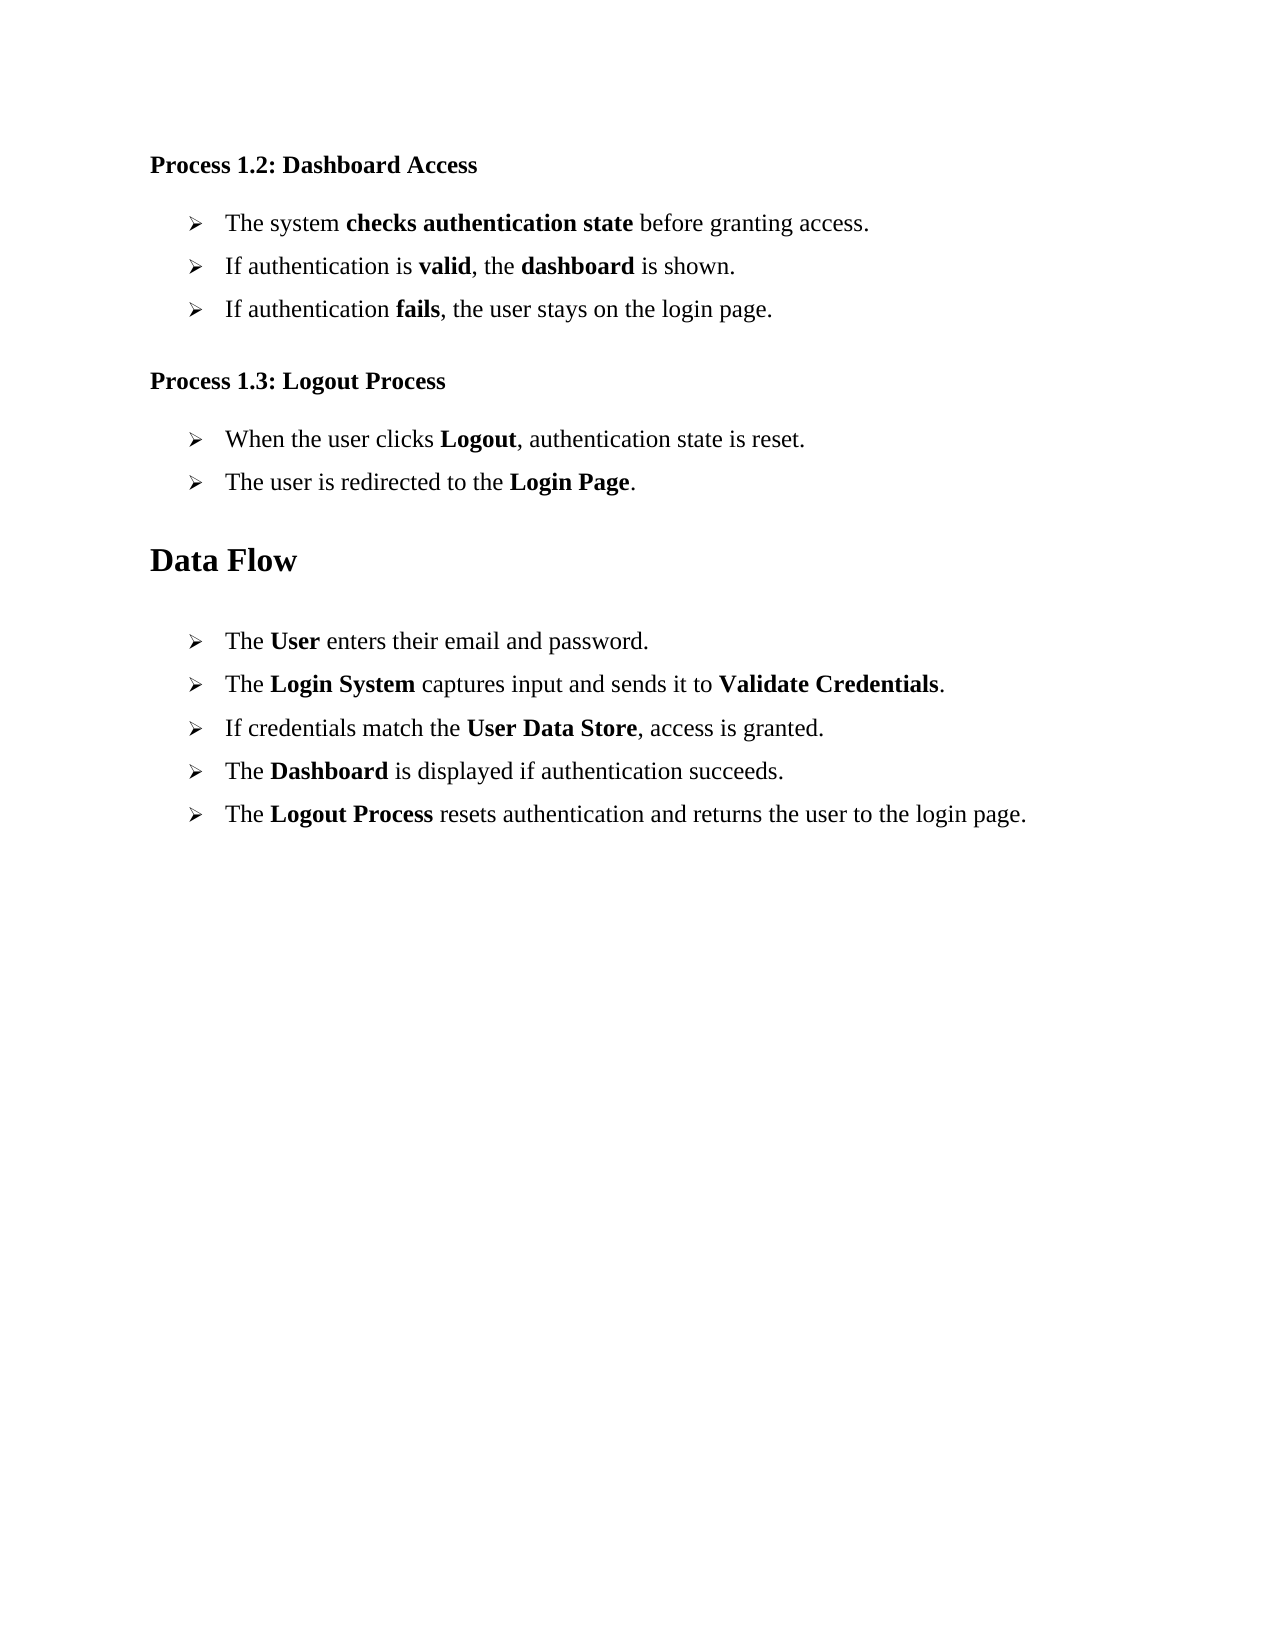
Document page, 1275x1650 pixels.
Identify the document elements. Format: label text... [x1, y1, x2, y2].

text Data Flow [150, 540, 1125, 578]
text Process 1.3: Logout Process [150, 366, 1125, 395]
list The system checks authentication state before granting access. [187, 208, 1125, 237]
list When the user clicks Logout, authentication state is reset. [187, 424, 1125, 453]
list The Dashboard is displayed if authentication succeeds. [187, 756, 1125, 784]
list If credentials match the User Data Store, access is granted. [187, 713, 1125, 741]
list The Logout Process resets authentication and returns the user to the login page. [187, 799, 1125, 828]
list If authentication is valid, the dashboard is shown. [187, 251, 1125, 280]
list The user is redirected to the Login Page. [187, 467, 1125, 496]
list The Login System captures input and sends it to Validate Credentials. [187, 669, 1125, 698]
list If authentication fails, the user stays on the login page. [187, 294, 1125, 323]
list The User enters their email and password. [187, 626, 1125, 655]
text Process 1.2: Dashboard Access [150, 150, 1125, 179]
